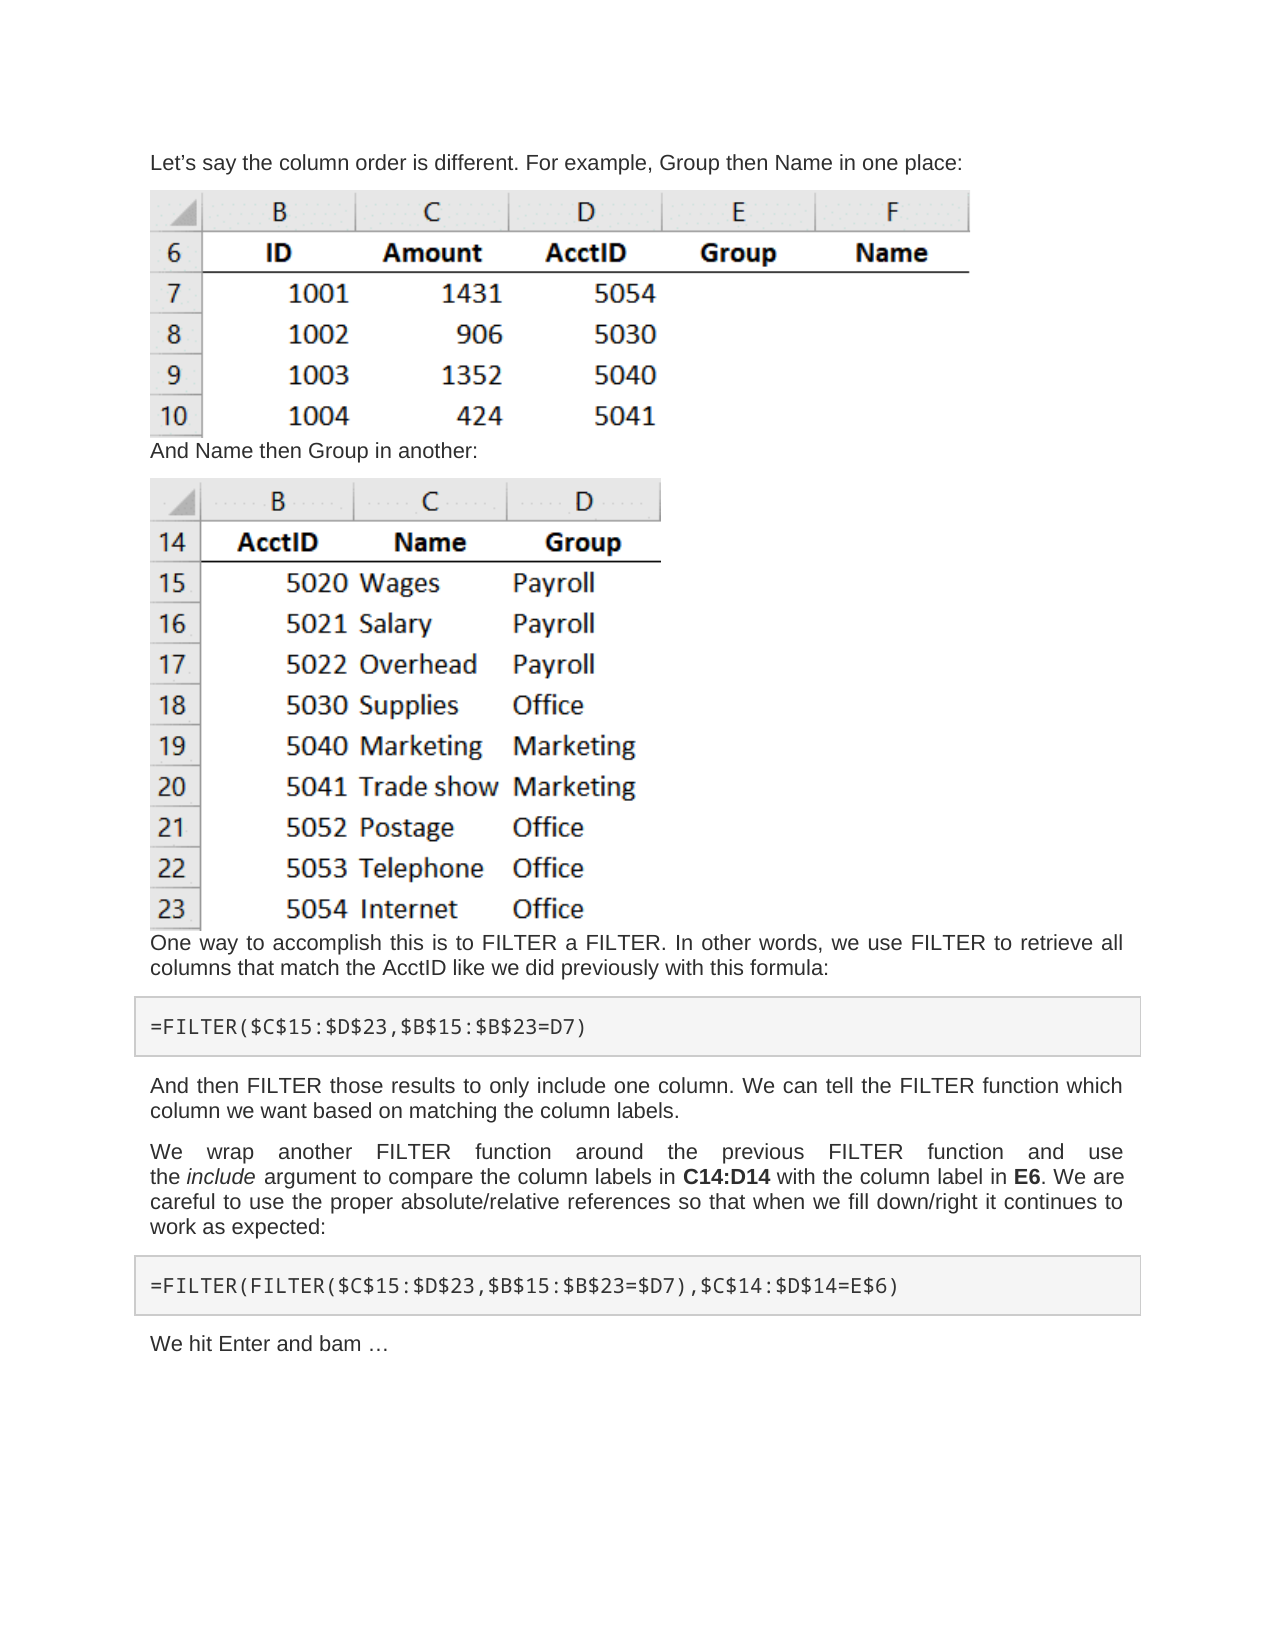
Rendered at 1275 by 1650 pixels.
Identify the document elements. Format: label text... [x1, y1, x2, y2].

text We hit Enter and bam … [150, 1331, 1125, 1357]
text And then FILTER those results to only include one column. We can tell the FILTER function which column we want based on matching the column labels. [150, 1072, 1125, 1123]
text And Name then Group in another: [150, 438, 1125, 463]
text =FILTER($C$15:$D$23,$B$15:$B$23=D7) [136, 998, 1140, 1055]
text =FILTER(FILTER($C$15:$D$23,$B$15:$B$23=$D7),$C$14:$D$14=E$6) [136, 1257, 1140, 1314]
text One way to accomplish this is to FILTER a FILTER. In other words, we use FILTER to retrieve all columns that match the AcctID like we did previously with this formula: [150, 930, 1125, 981]
picture [150, 478, 661, 931]
text Let’s say the column order is different. For example, Group then Name in one place: [150, 150, 1125, 175]
text We wrap another FILTER function around the previous FILTER function and use the include argument to compare the column labels in C14:D14 with the column label in E6. We are careful to use the proper absolute/relative references so that when we fill down/right it continues to work as expected: [150, 1138, 1125, 1239]
picture [150, 190, 971, 438]
